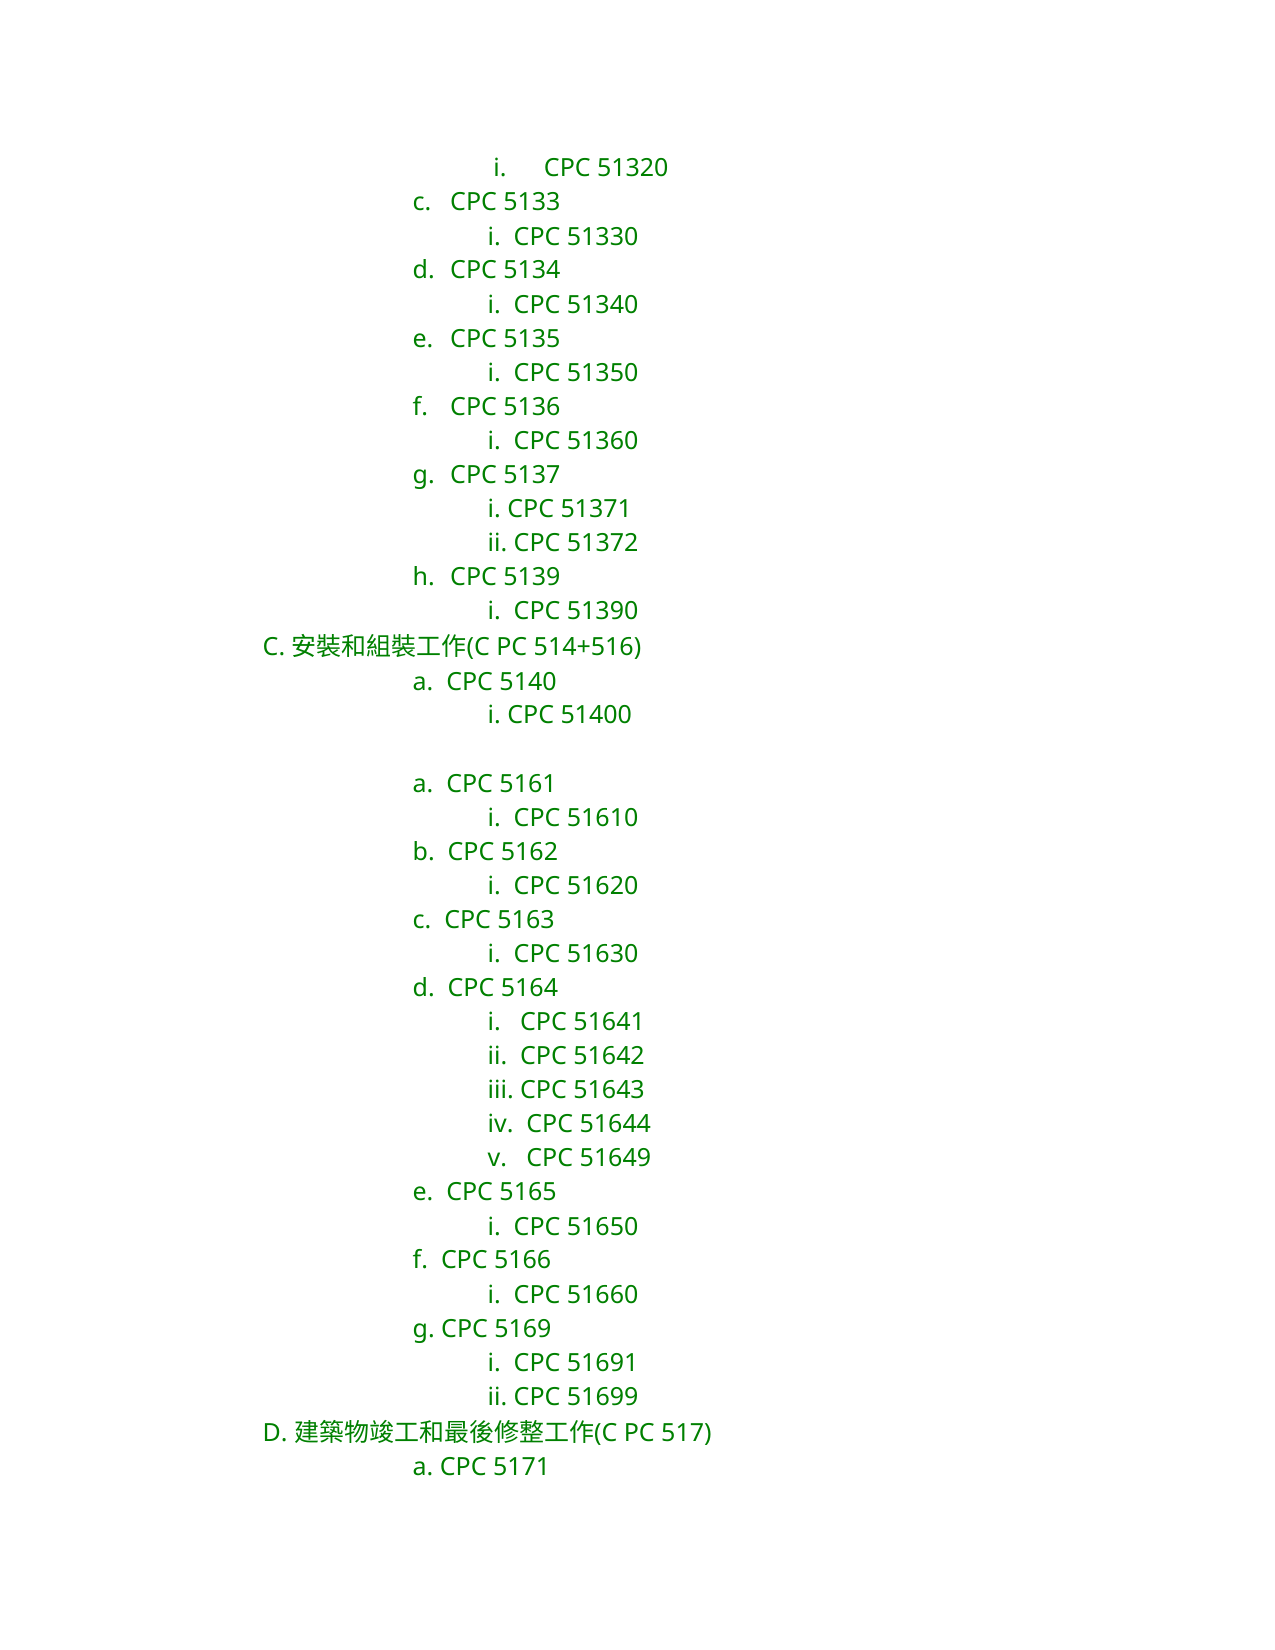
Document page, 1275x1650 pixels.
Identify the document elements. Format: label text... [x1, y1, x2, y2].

list CPC 5136 [412, 388, 1087, 422]
text i. CPC 51660 [412, 1276, 1087, 1310]
text i. CPC 51630 [412, 936, 1087, 970]
text i. CPC 51620 [412, 867, 1087, 902]
list i. CPC 51350 [450, 354, 1087, 388]
list a. CPC 5140 [262, 663, 1087, 697]
text D. 建築物竣工和最後修整工作(C PC 517) [187, 1412, 1087, 1449]
list i. CPC 51360 [450, 422, 1087, 457]
list CPC 5133 [412, 184, 1087, 218]
text a. CPC 5161 [337, 765, 1087, 799]
list C. 安裝和組裝工作(C PC 514+516) [262, 627, 1087, 663]
text i. CPC 51641 [412, 1004, 1087, 1038]
text e. CPC 5165 [412, 1174, 1087, 1208]
text d. CPC 5164 [412, 970, 1087, 1004]
list CPC 5137 [412, 457, 1087, 491]
text g. CPC 5169 [412, 1310, 1087, 1344]
text iv. CPC 51644 [412, 1106, 1087, 1140]
text iii. CPC 51643 [412, 1072, 1087, 1106]
text b. CPC 5162 [412, 833, 1087, 867]
list CPC 5135 [412, 320, 1087, 354]
list i. CPC 51390 [450, 593, 1087, 627]
text i. CPC 51330 [487, 218, 1087, 252]
text i. CPC 51691 [412, 1344, 1087, 1378]
text ii. CPC 51642 [412, 1038, 1087, 1072]
list i. CPC 51400 [262, 697, 1087, 731]
text ii. CPC 51699 [412, 1378, 1087, 1412]
text i. CPC 51371 [487, 491, 1087, 525]
text c. CPC 5163 [412, 902, 1087, 936]
list CPC 5139 [412, 559, 1087, 593]
text i. CPC 51650 [412, 1208, 1087, 1242]
text a. CPC 5171 [187, 1449, 1087, 1483]
text v. CPC 51649 [412, 1140, 1087, 1174]
list CPC 51320 [506, 150, 1087, 184]
text i. CPC 51340 [487, 286, 1087, 320]
text f. CPC 5166 [412, 1242, 1087, 1276]
text i. CPC 51610 [187, 799, 1087, 833]
text ii. CPC 51372 [487, 525, 1087, 559]
list CPC 5134 [412, 252, 1087, 286]
